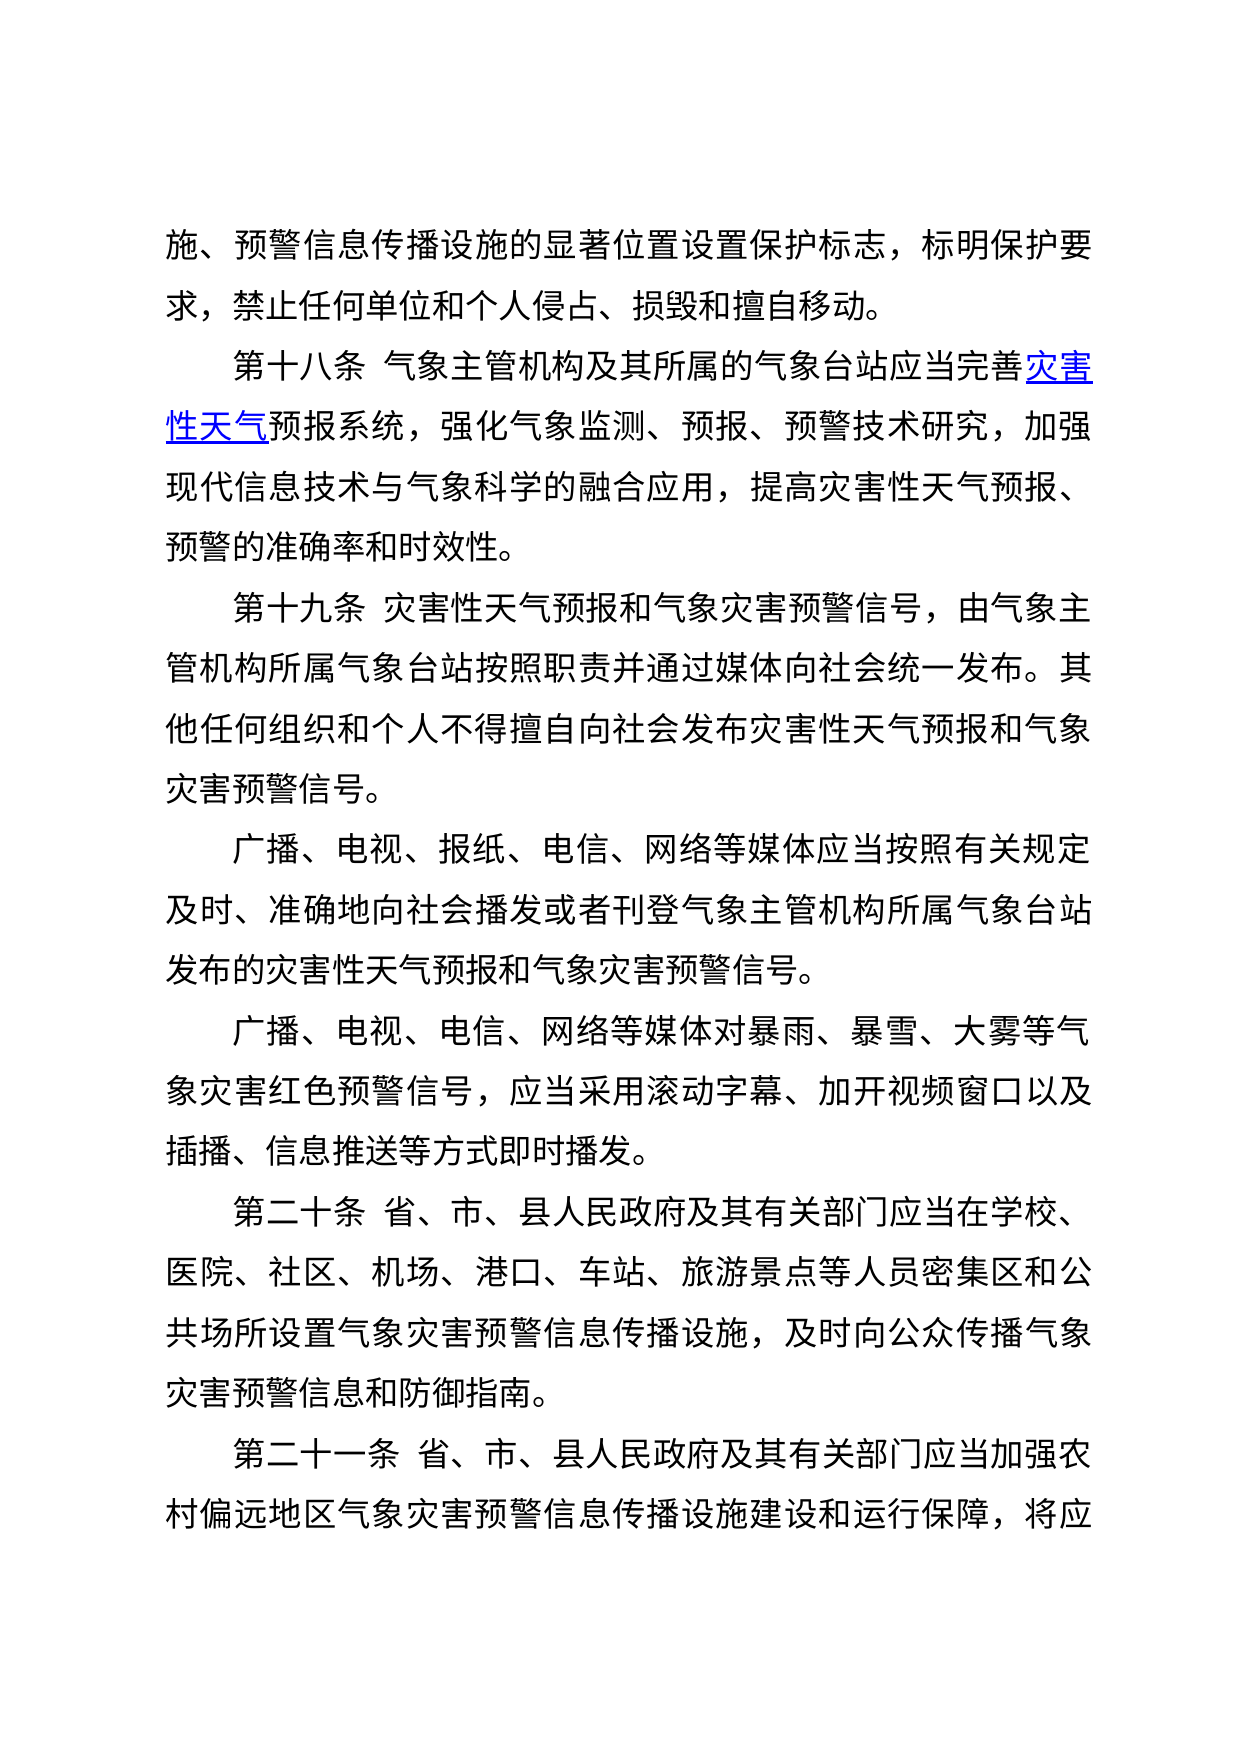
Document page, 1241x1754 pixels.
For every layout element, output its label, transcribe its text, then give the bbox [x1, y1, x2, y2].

text 第十九条 灾害性天气预报和气象灾害预警信号，由气象主管机构所属气象台站按照职责并通过媒体向社会统一发布。其他任何组织和个人不得擅自向社会发布灾害性天气预报和气象灾害预警信号。 [165, 572, 1092, 813]
text 第二十条 省、市、县人民政府及其有关部门应当在学校、医院、社区、机场、港口、车站、旅游景点等人员密集区和公共场所设置气象灾害预警信息传播设施，及时向公众传播气象灾害预警信息和防御指南。 [165, 1176, 1092, 1418]
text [165, 1418, 1092, 1538]
text 第十八条 气象主管机构及其所属的气象台站应当完善灾害性天气预报系统，强化气象监测、预报、预警技术研究，加强现代信息技术与气象科学的融合应用，提高灾害性天气预报、预警的准确率和时效性。 [165, 330, 1092, 572]
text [165, 209, 1092, 330]
text 广播、电视、电信、网络等媒体对暴雨、暴雪、大雾等气象灾害红色预警信号，应当采用滚动字幕、加开视频窗口以及插播、信息推送等方式即时播发。 [165, 995, 1092, 1176]
text 广播、电视、报纸、电信、网络等媒体应当按照有关规定及时、准确地向社会播发或者刊登气象主管机构所属气象台站发布的灾害性天气预报和气象灾害预警信号。 [165, 813, 1092, 995]
